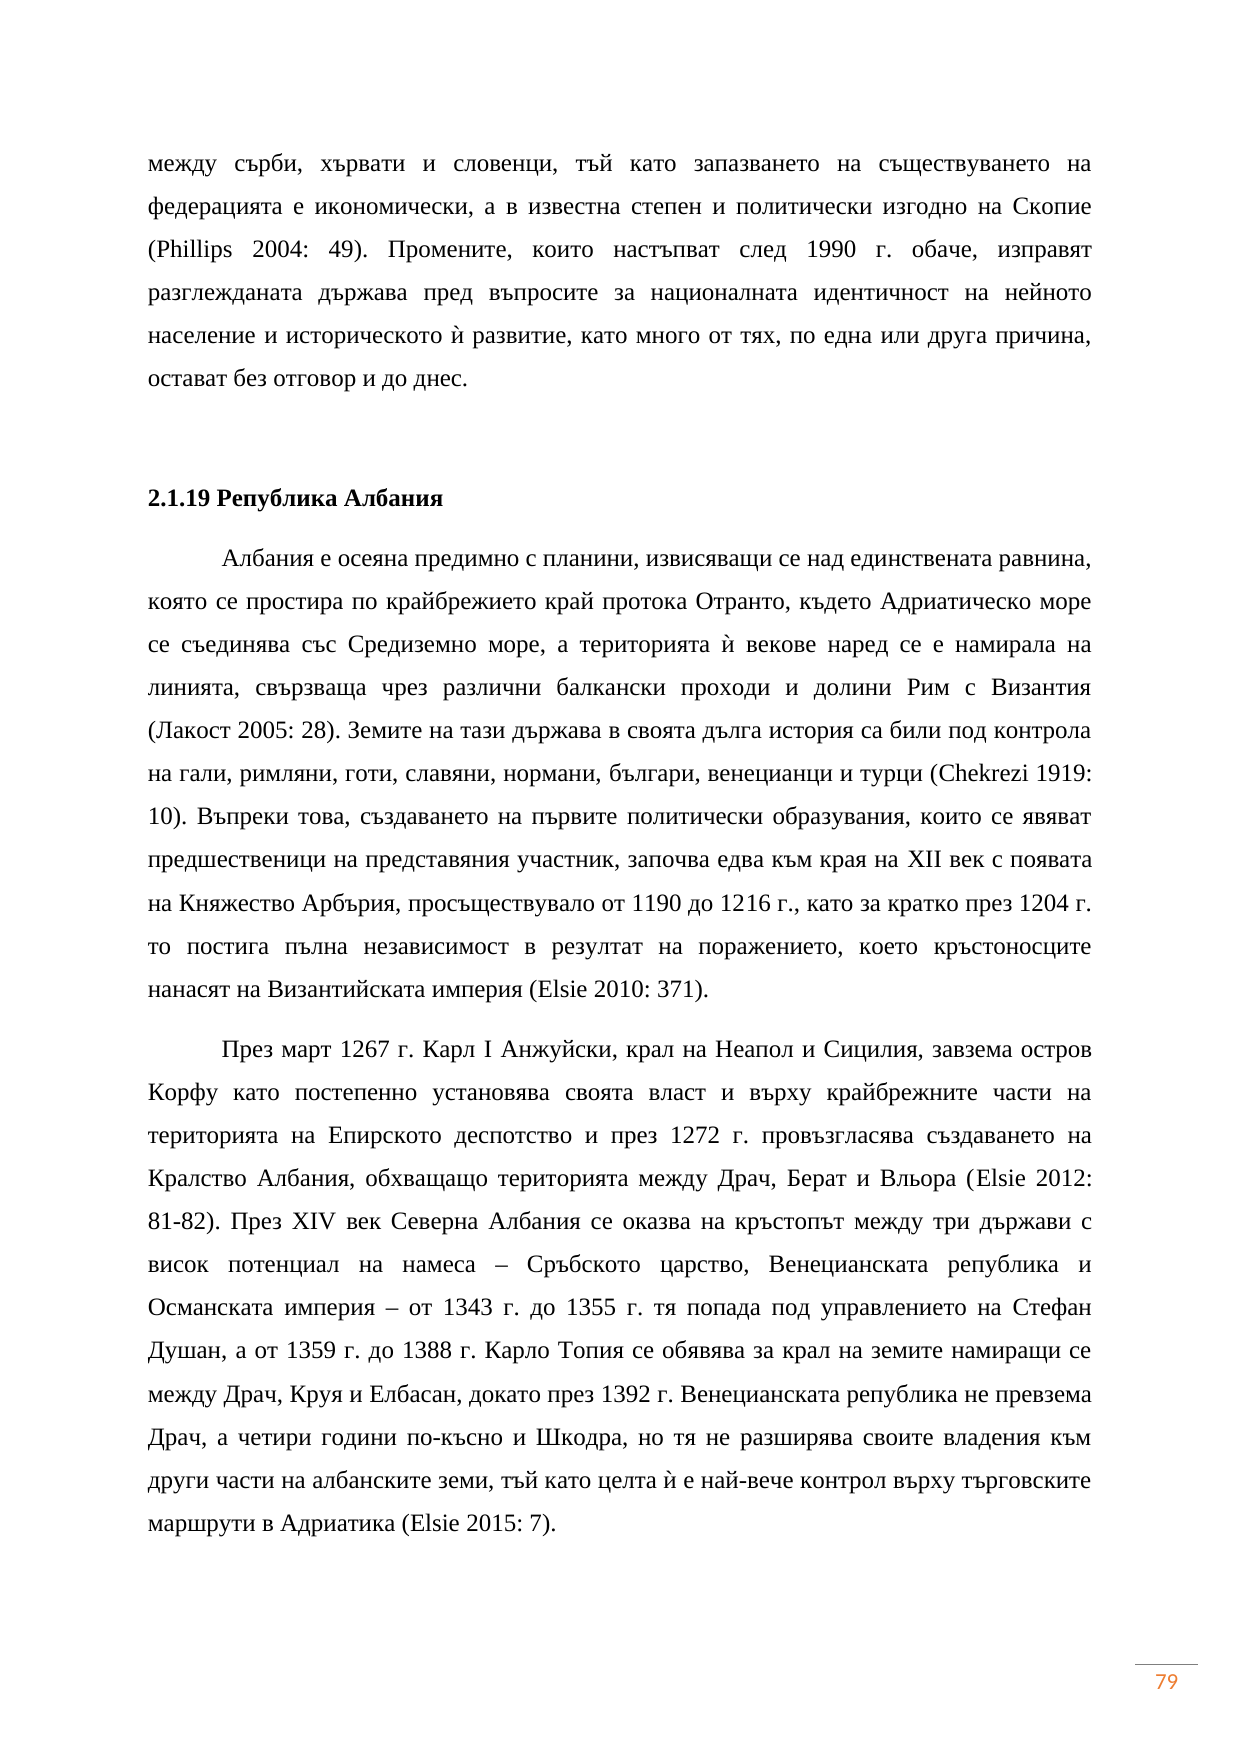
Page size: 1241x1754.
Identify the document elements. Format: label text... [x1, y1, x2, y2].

text 2.1.19 Република Албания [148, 483, 1093, 512]
text Албания е осеяна предимно с планини, извисяващи се над единствената равнина, която се простира по крайбрежието край протока Отранто, където Адриатическо море се съединява със Средиземно море, а територията ѝ векове наред се е намирала на линията, свързваща чрез различни балкански проходи и долини Рим с Византия (Лакост 2005: 28). Земите на тази държава в своята дълга история са били под контрола на гали, римляни, готи, славяни, нормани, българи, венецианци и турци (Chekrezi 1919: 10). Въпреки това, създаването на първите политически образувания, които се явяват предшественици на представяния участник, започва едва към края на XII век с появата на Княжество Арбърия, просъществувало от 1190 до 1216 г., като за кратко през 1204 г. то постига пълна независимост в резултат на поражението, което кръстоносците нанасят на Византийската империя (Elsie 2010: 371). [148, 543, 1093, 1003]
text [148, 148, 1093, 392]
text През март 1267 г. Карл I Анжуйски, крал на Неапол и Сицилия, завзема остров Корфу като постепенно установява своята власт и върху крайбрежните части на територията на Епирското деспотство и през 1272 г. провъзгласява създаването на Кралство Албания, обхващащо територията между Драч, Берат и Вльора (Elsie 2012: 81-82). През XIV век Северна Албания се оказва на кръстопът между три държави с висок потенциал на намеса – Сръбското царство, Венецианската република и Османската империя – от 1343 г. до 1355 г. тя попада под управлението на Стефан Душан, а от 1359 г. до 1388 г. Карло Топия се обявява за крал на земите намиращи се между Драч, Круя и Елбасан, докато през 1392 г. Венецианската република не превзема Драч, а четири години по-късно и Шкодра, но тя не разширява своите владения към други части на албанските земи, тъй като целта ѝ е най-вече контрол върху търговските маршрути в Адриатика (Elsie 2015: 7). [148, 1034, 1093, 1537]
